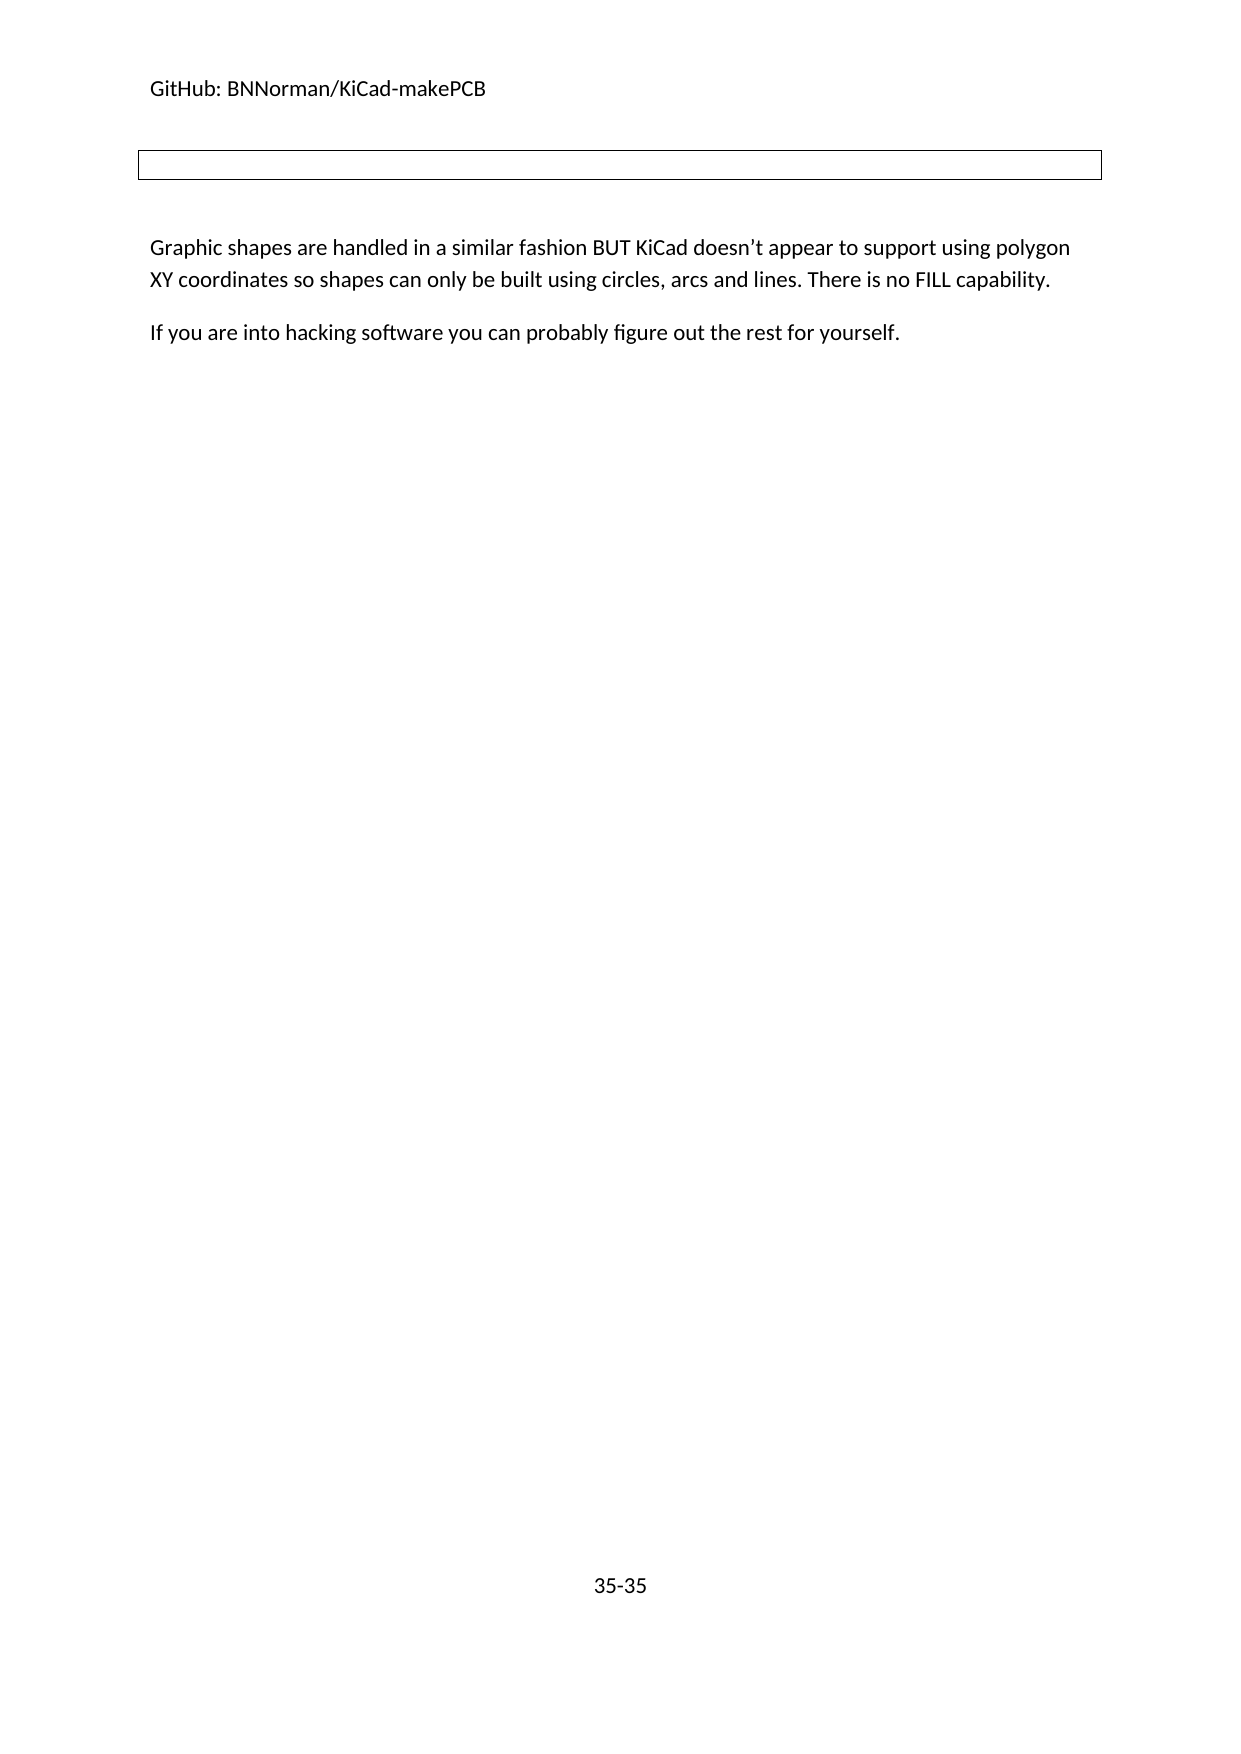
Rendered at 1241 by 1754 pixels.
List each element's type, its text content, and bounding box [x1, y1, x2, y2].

text Graphic shapes are handled in a similar fashion BUT KiCad doesn’t appear to support using polygon XY coordinates so shapes can only be built using circles, arcs and lines. There is no FILL capability. [150, 233, 1090, 293]
text If you are into hacking software you can probably figure out the rest for yourself. [150, 318, 1090, 346]
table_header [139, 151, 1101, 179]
